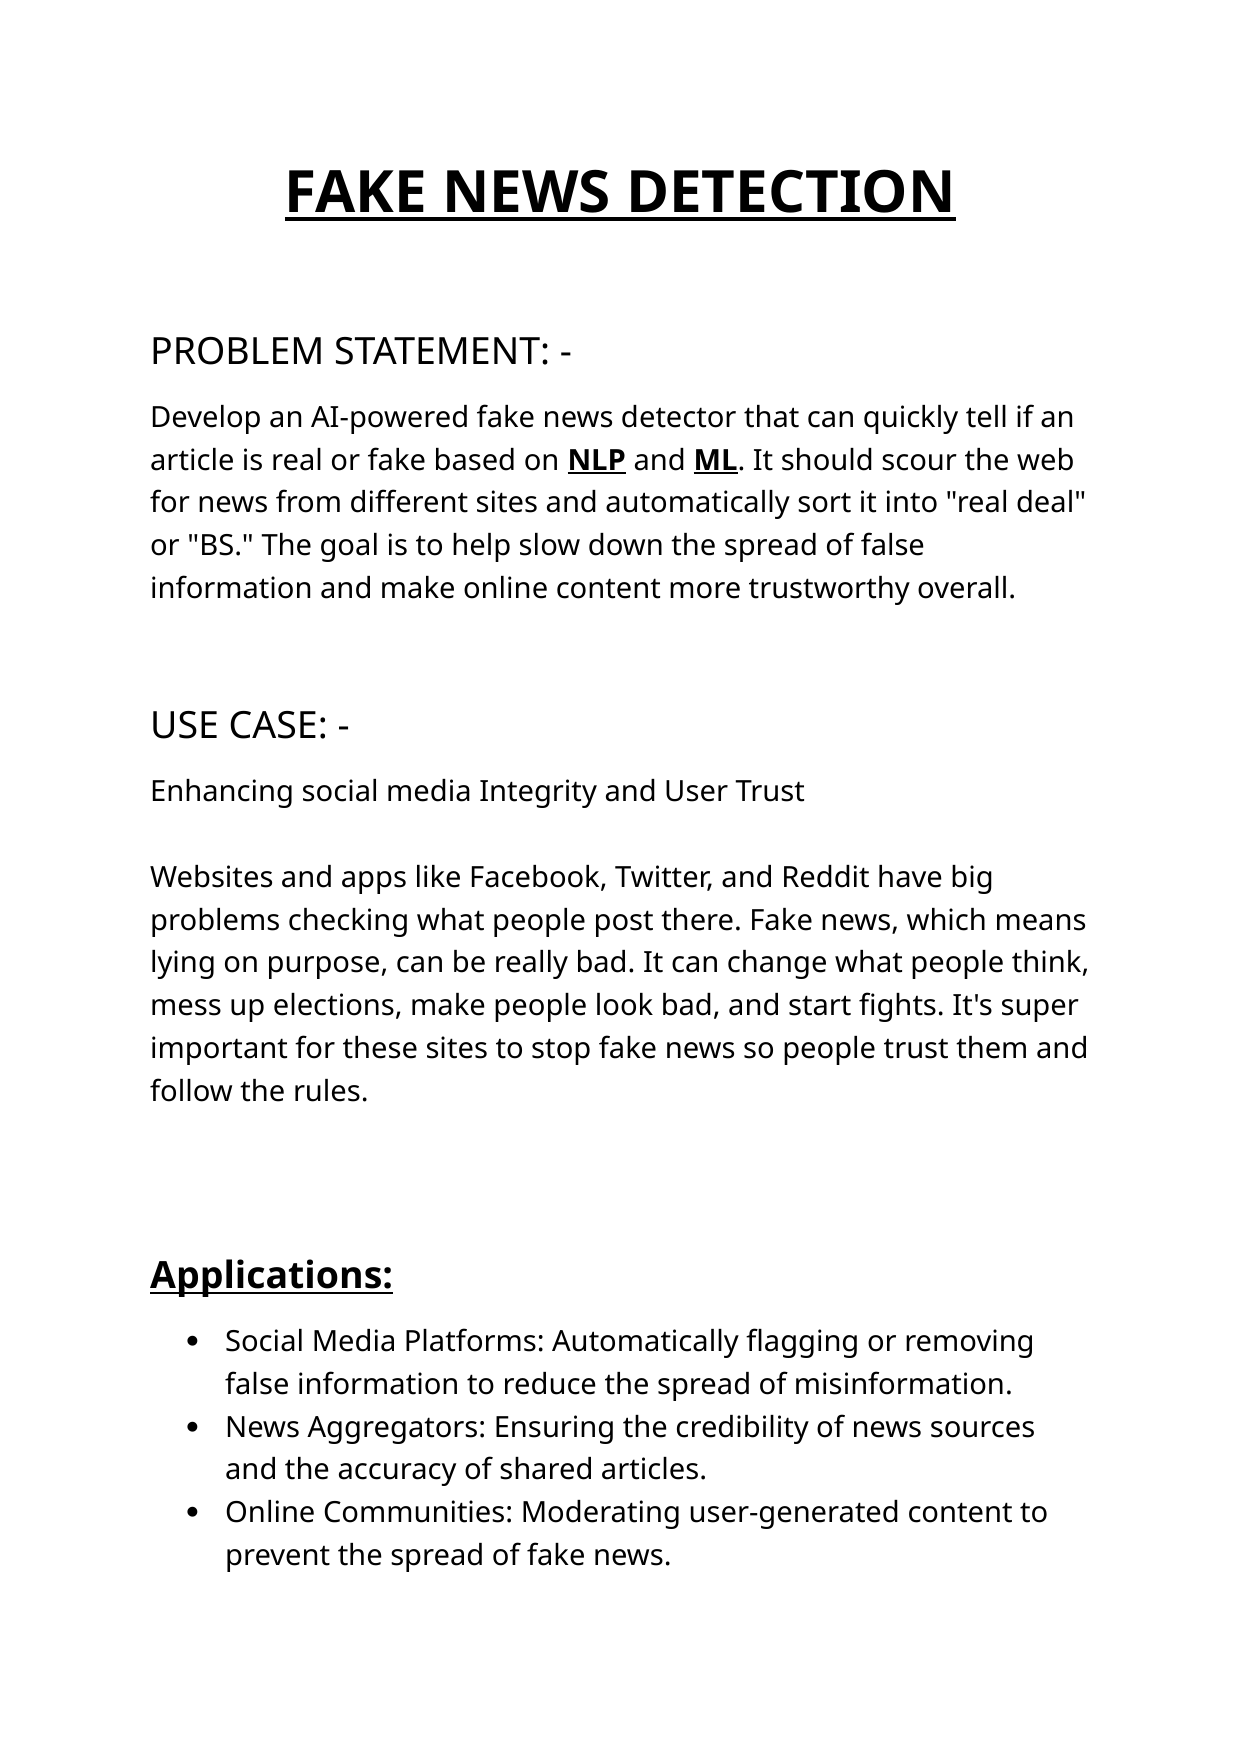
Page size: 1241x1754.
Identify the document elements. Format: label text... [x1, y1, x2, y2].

list Online Communities: Moderating user-generated content to prevent the spread of fake news. [187, 1491, 1090, 1574]
text Enhancing social media Integrity and User Trust Websites and apps like Facebook, Twitter, and Reddit have big problems checking what people post there. Fake news, which means lying on purpose, can be really bad. It can change what people think, mess up elections, make people look bad, and start fights. It's super important for these sites to stop fake news so people trust them and follow the rules. [150, 770, 1090, 1110]
text Develop an AI-powered fake news detector that can quickly tell if an article is real or fake based on NLP and ML. It should scour the web for news from different sites and automatically sort it into "real deal" or "BS." The goal is to help slow down the spread of false information and make online content more trustworthy overall. [150, 396, 1090, 607]
text PROBLEM STATEMENT: - [150, 324, 1090, 375]
list Social Media Platforms: Automatically flagging or removing false information to reduce the spread of misinformation. [187, 1320, 1090, 1403]
list News Aggregators: Ensuring the credibility of news sources and the accuracy of shared articles. [187, 1406, 1090, 1488]
text Applications: [150, 1248, 1090, 1299]
text FAKE NEWS DETECTION [150, 150, 1090, 229]
text USE CASE: - [150, 698, 1090, 749]
